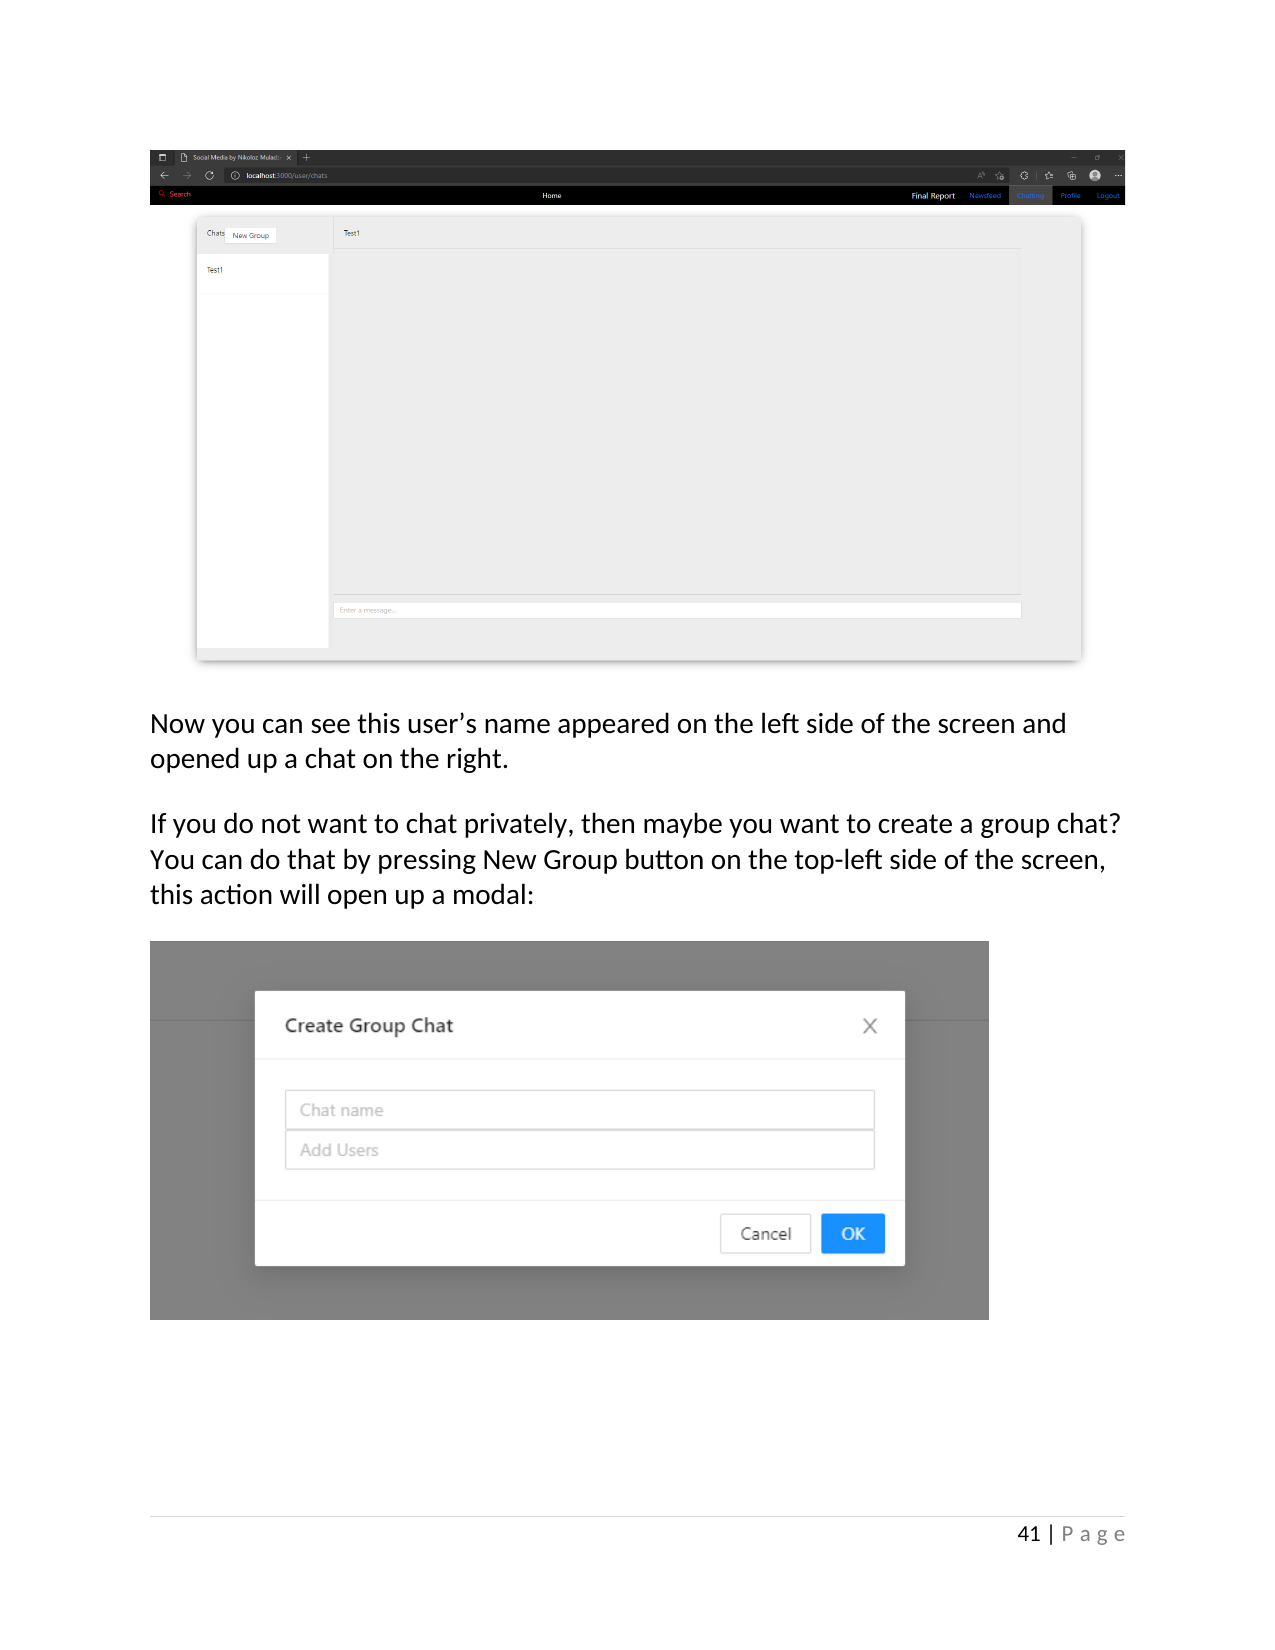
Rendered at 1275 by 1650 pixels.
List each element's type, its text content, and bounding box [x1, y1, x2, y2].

text Now you can see this user’s name appeared on the left side of the screen and opened up a chat on the right. [150, 705, 1125, 776]
text If you do not want to chat privately, then maybe you want to create a group chat? You can do that by pressing New Group button on the top-left side of the screen, this action will open up a modal: [150, 805, 1125, 912]
picture [150, 941, 989, 1320]
picture [150, 150, 1125, 676]
